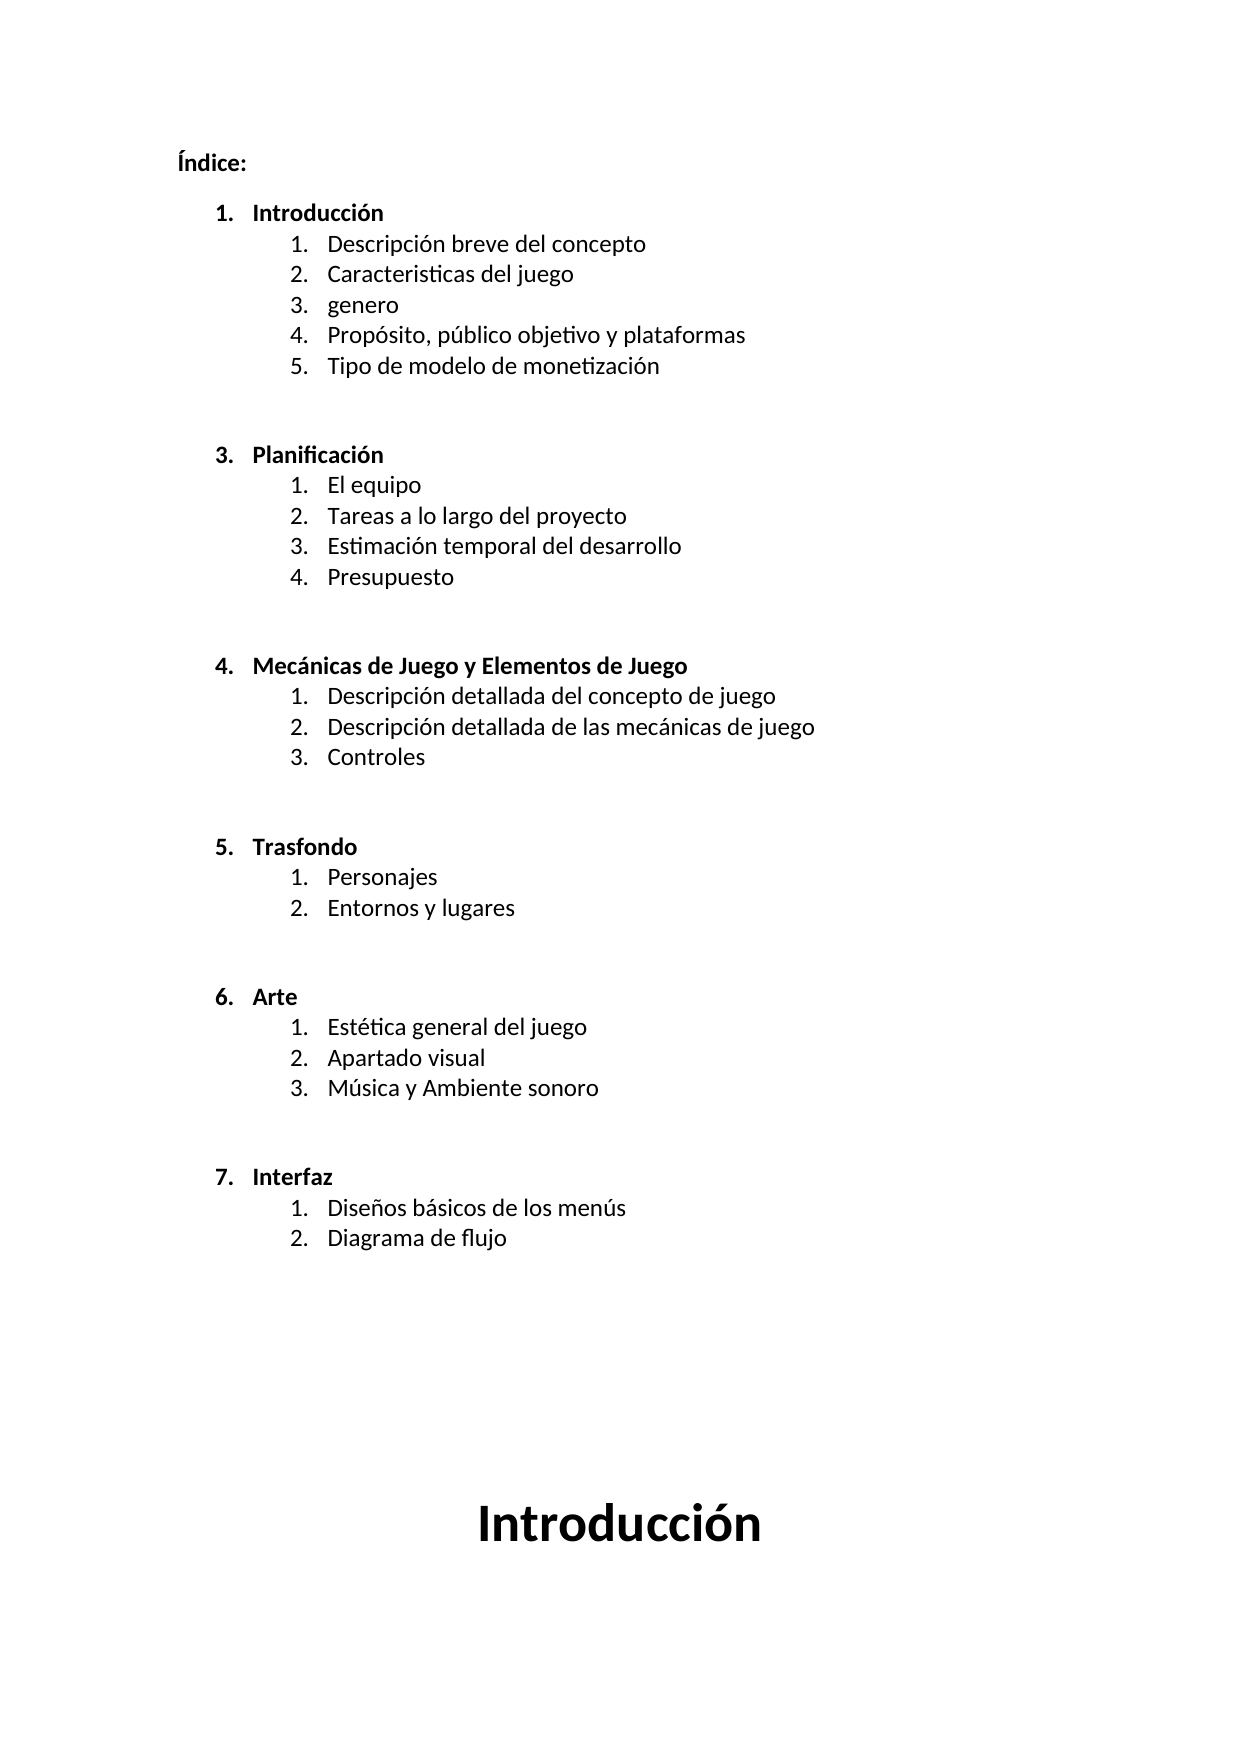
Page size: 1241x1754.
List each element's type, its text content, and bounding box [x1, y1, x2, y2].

list Trasfondo [215, 831, 1063, 861]
list Arte [215, 981, 1063, 1011]
list Personajes [290, 861, 1063, 892]
list Propósito, público objetivo y plataformas [290, 319, 1063, 350]
text Índice: [177, 148, 1063, 178]
list Estimación temporal del desarrollo [290, 530, 1063, 561]
list Caracteristicas del juego [290, 258, 1063, 289]
list Diagrama de flujo [290, 1222, 1063, 1253]
list Interfaz [215, 1161, 1063, 1192]
list Entornos y lugares [290, 892, 1063, 922]
list Descripción detallada del concepto de juego [290, 681, 1063, 711]
text Introducción [177, 1489, 1063, 1555]
list Diseños básicos de los menús [290, 1192, 1063, 1222]
list Estética general del juego [290, 1011, 1063, 1042]
list Apartado visual [290, 1042, 1063, 1072]
list Mecánicas de Juego y Elementos de Juego [215, 650, 1063, 681]
list Tipo de modelo de monetización [290, 350, 1063, 380]
list Descripción detallada de las mecánicas de juego [290, 711, 1063, 742]
list Presupuesto [290, 561, 1063, 591]
list Planificación [215, 439, 1063, 469]
list Música y Ambiente sonoro [290, 1072, 1063, 1103]
list El equipo [290, 469, 1063, 500]
list Tareas a lo largo del proyecto [290, 500, 1063, 530]
list Controles [290, 742, 1063, 772]
list Descripción breve del concepto [290, 228, 1063, 258]
list genero [290, 289, 1063, 319]
list Introducción [215, 197, 1063, 228]
